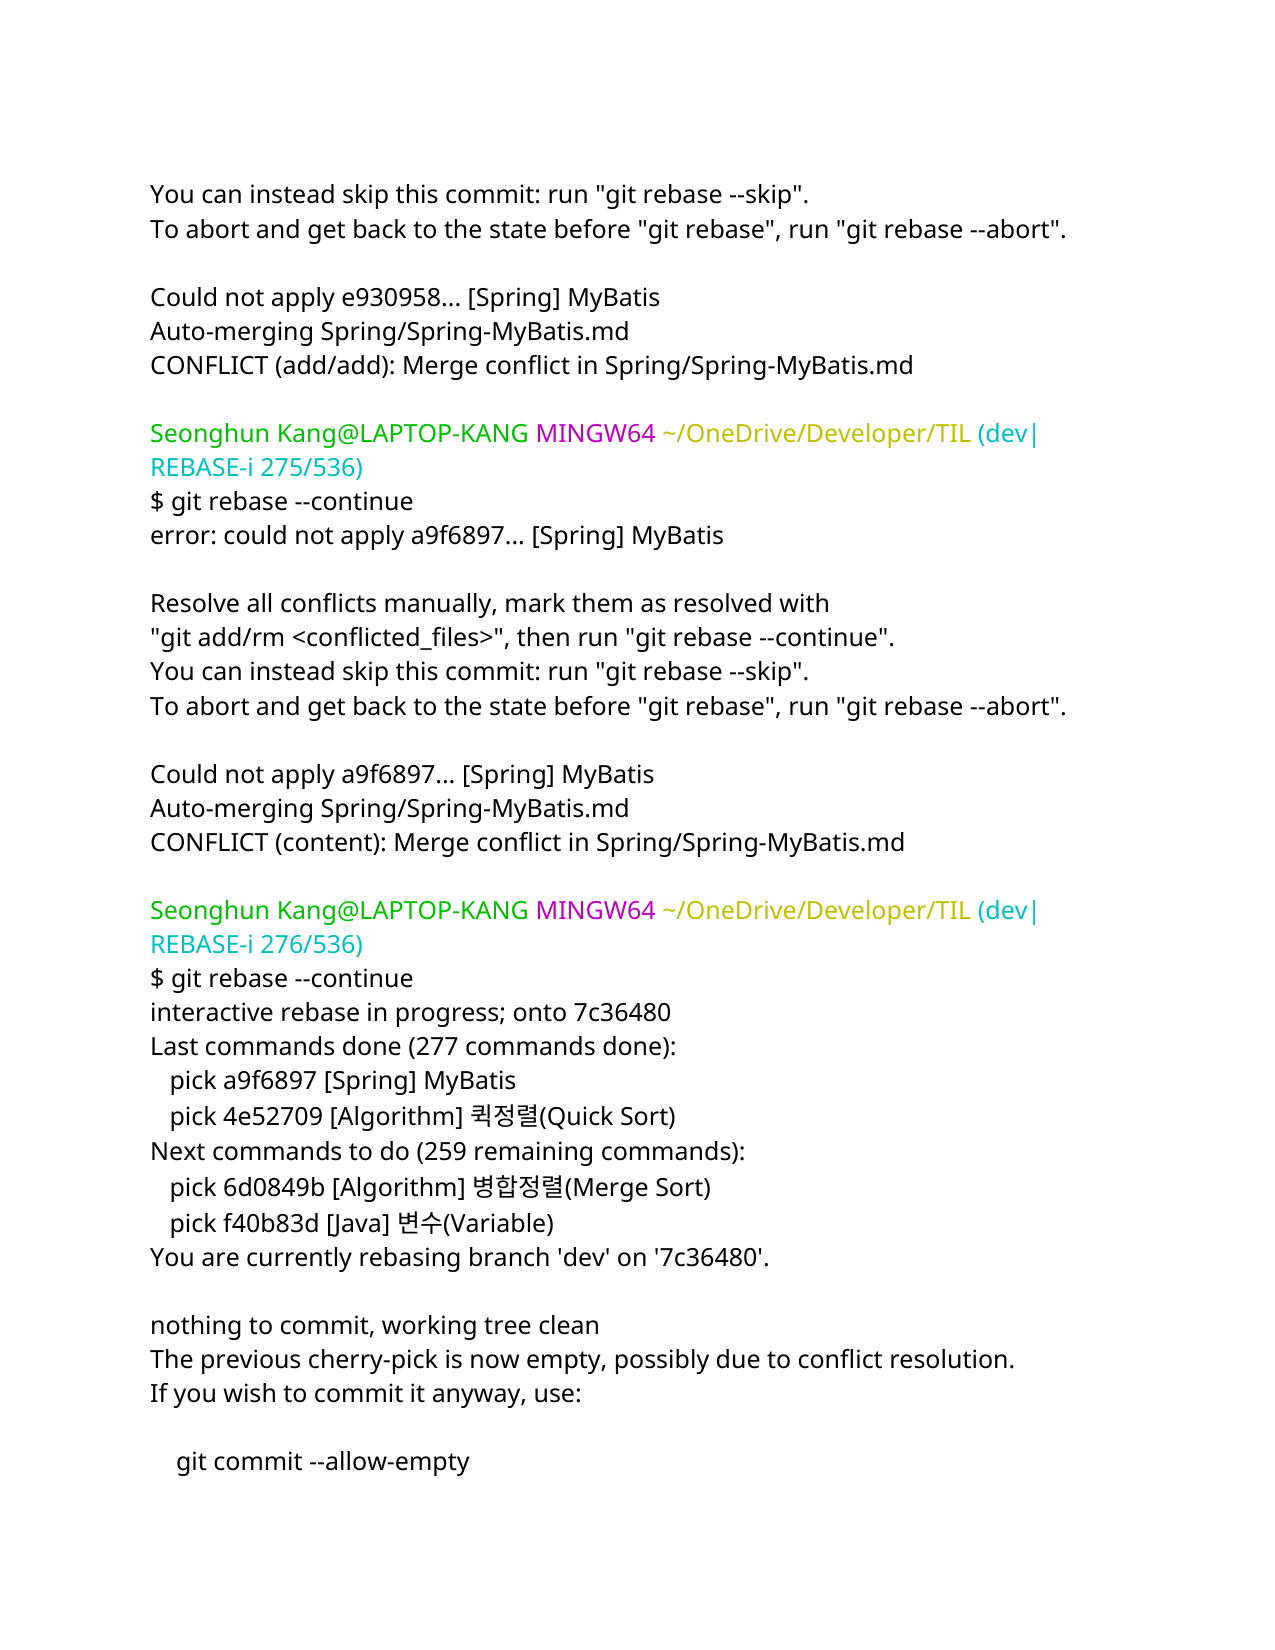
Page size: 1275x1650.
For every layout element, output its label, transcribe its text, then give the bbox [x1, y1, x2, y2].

text You are currently rebasing branch 'dev' on '7c36480'. [150, 1240, 1125, 1274]
text Resolve all conflicts manually, mark them as resolved with [150, 586, 1125, 620]
text Next commands to do (259 remaining commands): [150, 1133, 1125, 1167]
text error: could not apply a9f6897... [Spring] MyBatis [150, 518, 1125, 552]
text Could not apply a9f6897... [Spring] MyBatis [150, 756, 1125, 790]
text You can instead skip this commit: run "git rebase --skip". [150, 177, 1125, 211]
text CONFLICT (add/add): Merge conflict in Spring/Spring-MyBatis.md [150, 347, 1125, 382]
text "git add/rm <conflicted_files>", then run "git rebase --continue". [150, 620, 1125, 654]
text pick 6d0849b [Algorithm] 병합정렬(Merge Sort) [150, 1167, 1125, 1203]
text Auto-merging Spring/Spring-MyBatis.md [150, 313, 1125, 347]
text If you wish to commit it anyway, use: [150, 1376, 1125, 1410]
text $ git rebase --continue [150, 961, 1125, 995]
text Last commands done (277 commands done): [150, 1029, 1125, 1063]
text To abort and get back to the state before "git rebase", run "git rebase --abort". [150, 211, 1125, 245]
text nothing to commit, working tree clean [150, 1308, 1125, 1342]
text To abort and get back to the state before "git rebase", run "git rebase --abort". [150, 688, 1125, 722]
text pick a9f6897 [Spring] MyBatis [150, 1063, 1125, 1097]
text interactive rebase in progress; onto 7c36480 [150, 995, 1125, 1029]
text pick f40b83d [Java] 변수(Variable) [150, 1203, 1125, 1240]
text Could not apply e930958... [Spring] MyBatis [150, 279, 1125, 313]
text Seonghun Kang@LAPTOP-KANG MINGW64 ~/OneDrive/Developer/TIL (dev|REBASE-i 275/536) [150, 416, 1125, 484]
text $ git rebase --continue [150, 484, 1125, 518]
text pick 4e52709 [Algorithm] 퀵정렬(Quick Sort) [150, 1097, 1125, 1133]
text Auto-merging Spring/Spring-MyBatis.md [150, 790, 1125, 824]
text The previous cherry-pick is now empty, possibly due to conflict resolution. [150, 1342, 1125, 1376]
text git commit --allow-empty [150, 1444, 1125, 1478]
text CONFLICT (content): Merge conflict in Spring/Spring-MyBatis.md [150, 824, 1125, 858]
text Seonghun Kang@LAPTOP-KANG MINGW64 ~/OneDrive/Developer/TIL (dev|REBASE-i 276/536) [150, 892, 1125, 961]
text You can instead skip this commit: run "git rebase --skip". [150, 654, 1125, 688]
